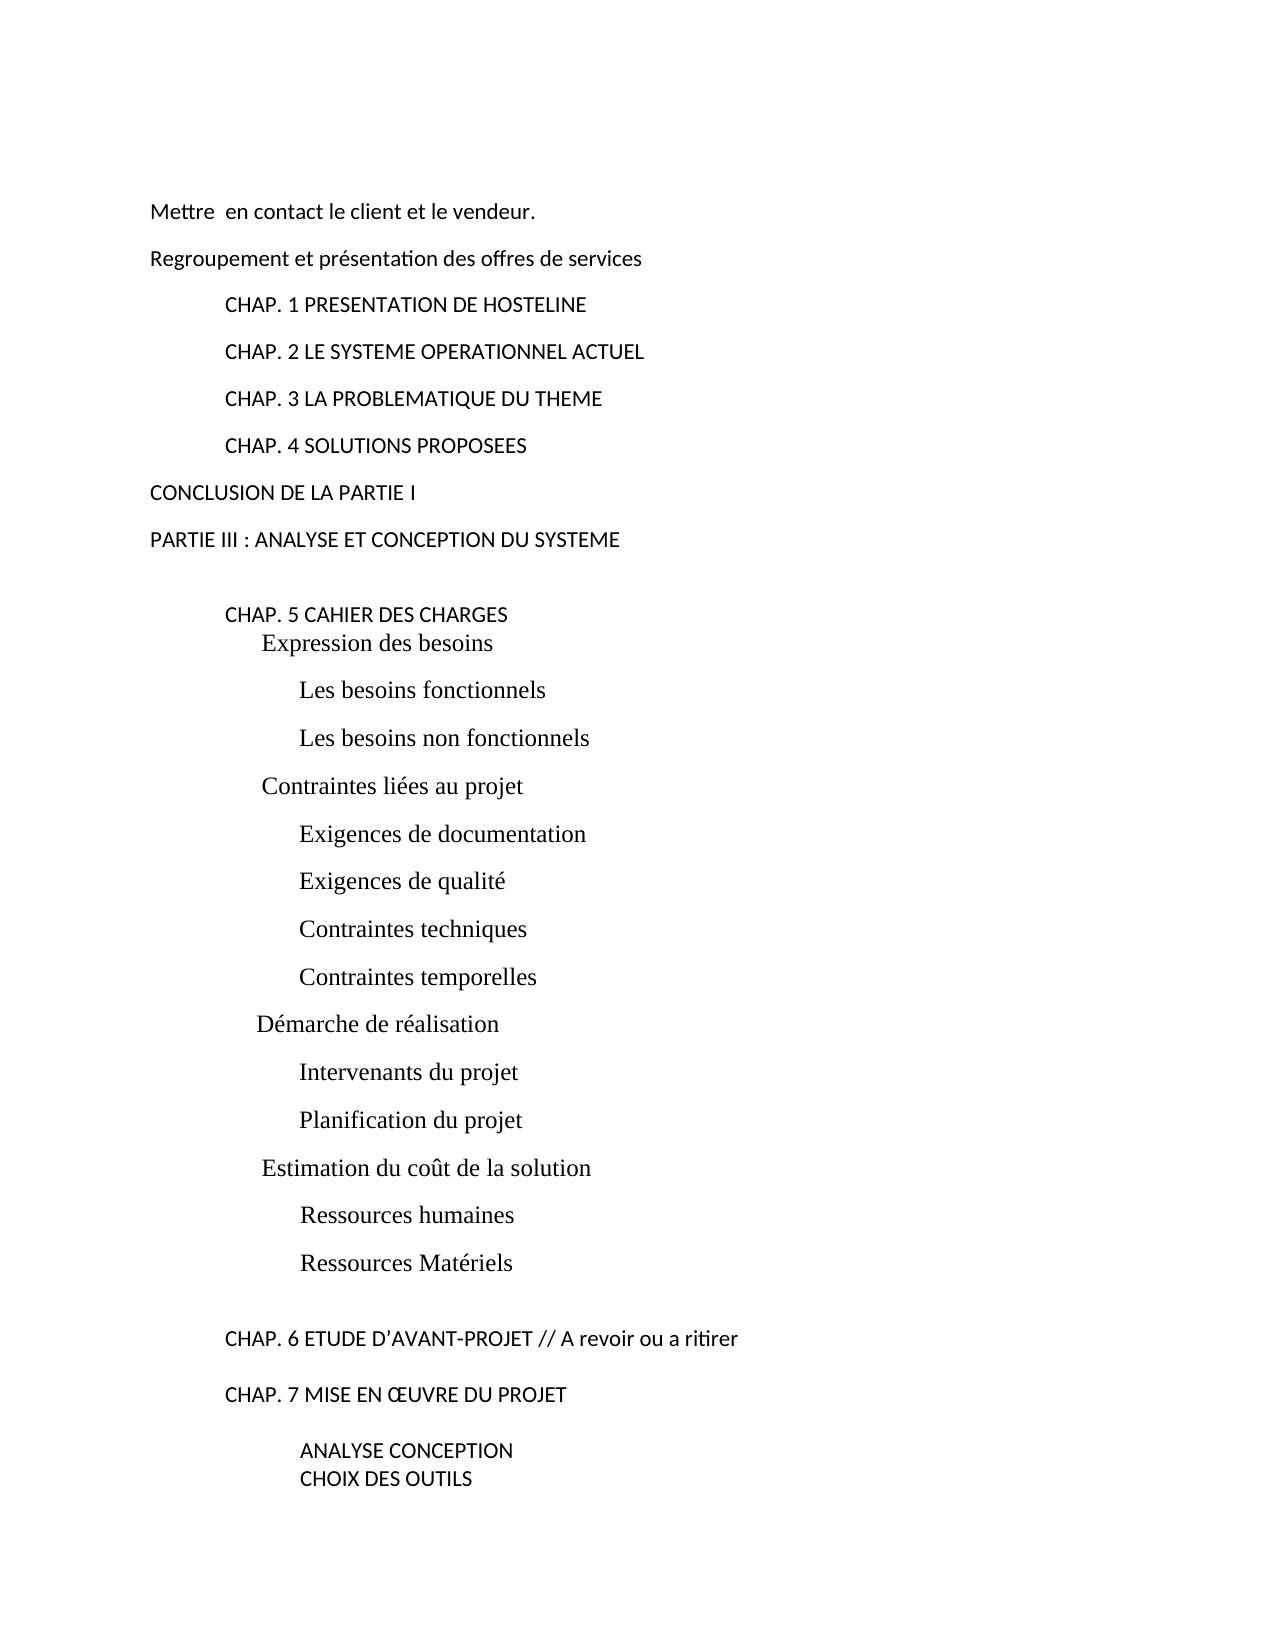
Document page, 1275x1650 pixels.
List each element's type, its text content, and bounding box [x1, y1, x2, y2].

text CHAP. 4 SOLUTIONS PROPOSEES [150, 431, 1125, 459]
text CHAP. 5 CAHIER DES CHARGES [150, 600, 1125, 628]
text Exigences de qualité [224, 866, 1125, 895]
text CHAP. 2 LE SYSTEME OPERATIONNEL ACTUEL [225, 337, 1125, 366]
text Démarche de réalisation [224, 1009, 1125, 1038]
text Regroupement et présentation des offres de services [150, 244, 1125, 272]
text Les besoins non fonctionnels [224, 723, 1125, 752]
text CHAP. 6 ETUDE D’AVANT-PROJET // A revoir ou a ritirer [150, 1324, 1125, 1352]
text Planification du projet [224, 1105, 1125, 1134]
text Exigences de documentation [224, 819, 1125, 847]
text CHAP. 1 PRESENTATION DE HOSTELINE [225, 291, 1125, 319]
text Contraintes techniques [224, 914, 1125, 943]
text Intervenants du projet [224, 1057, 1125, 1086]
text Contraintes liées au projet [261, 771, 1125, 800]
text Expression des besoins [261, 628, 1125, 657]
text ANALYSE CONCEPTION [225, 1436, 1125, 1464]
text CHOIX DES OUTILS [225, 1464, 1125, 1492]
text CHAP. 3 LA PROBLEMATIQUE DU THEME [150, 384, 1125, 412]
text Ressources Matériels [150, 1248, 1125, 1277]
text CONCLUSION DE LA PARTIE I [150, 478, 1125, 506]
text Contraintes temporelles [224, 962, 1125, 991]
text Mettre en contact le client et le vendeur. [150, 197, 1125, 225]
text CHAP. 7 MISE EN ŒUVRE DU PROJET [150, 1380, 1125, 1408]
text Ressources humaines [150, 1200, 1125, 1229]
text Estimation du coût de la solution [150, 1153, 1125, 1181]
text PARTIE III : ANALYSE ET CONCEPTION DU SYSTEME [150, 525, 1125, 553]
text Les besoins fonctionnels [224, 676, 1125, 704]
